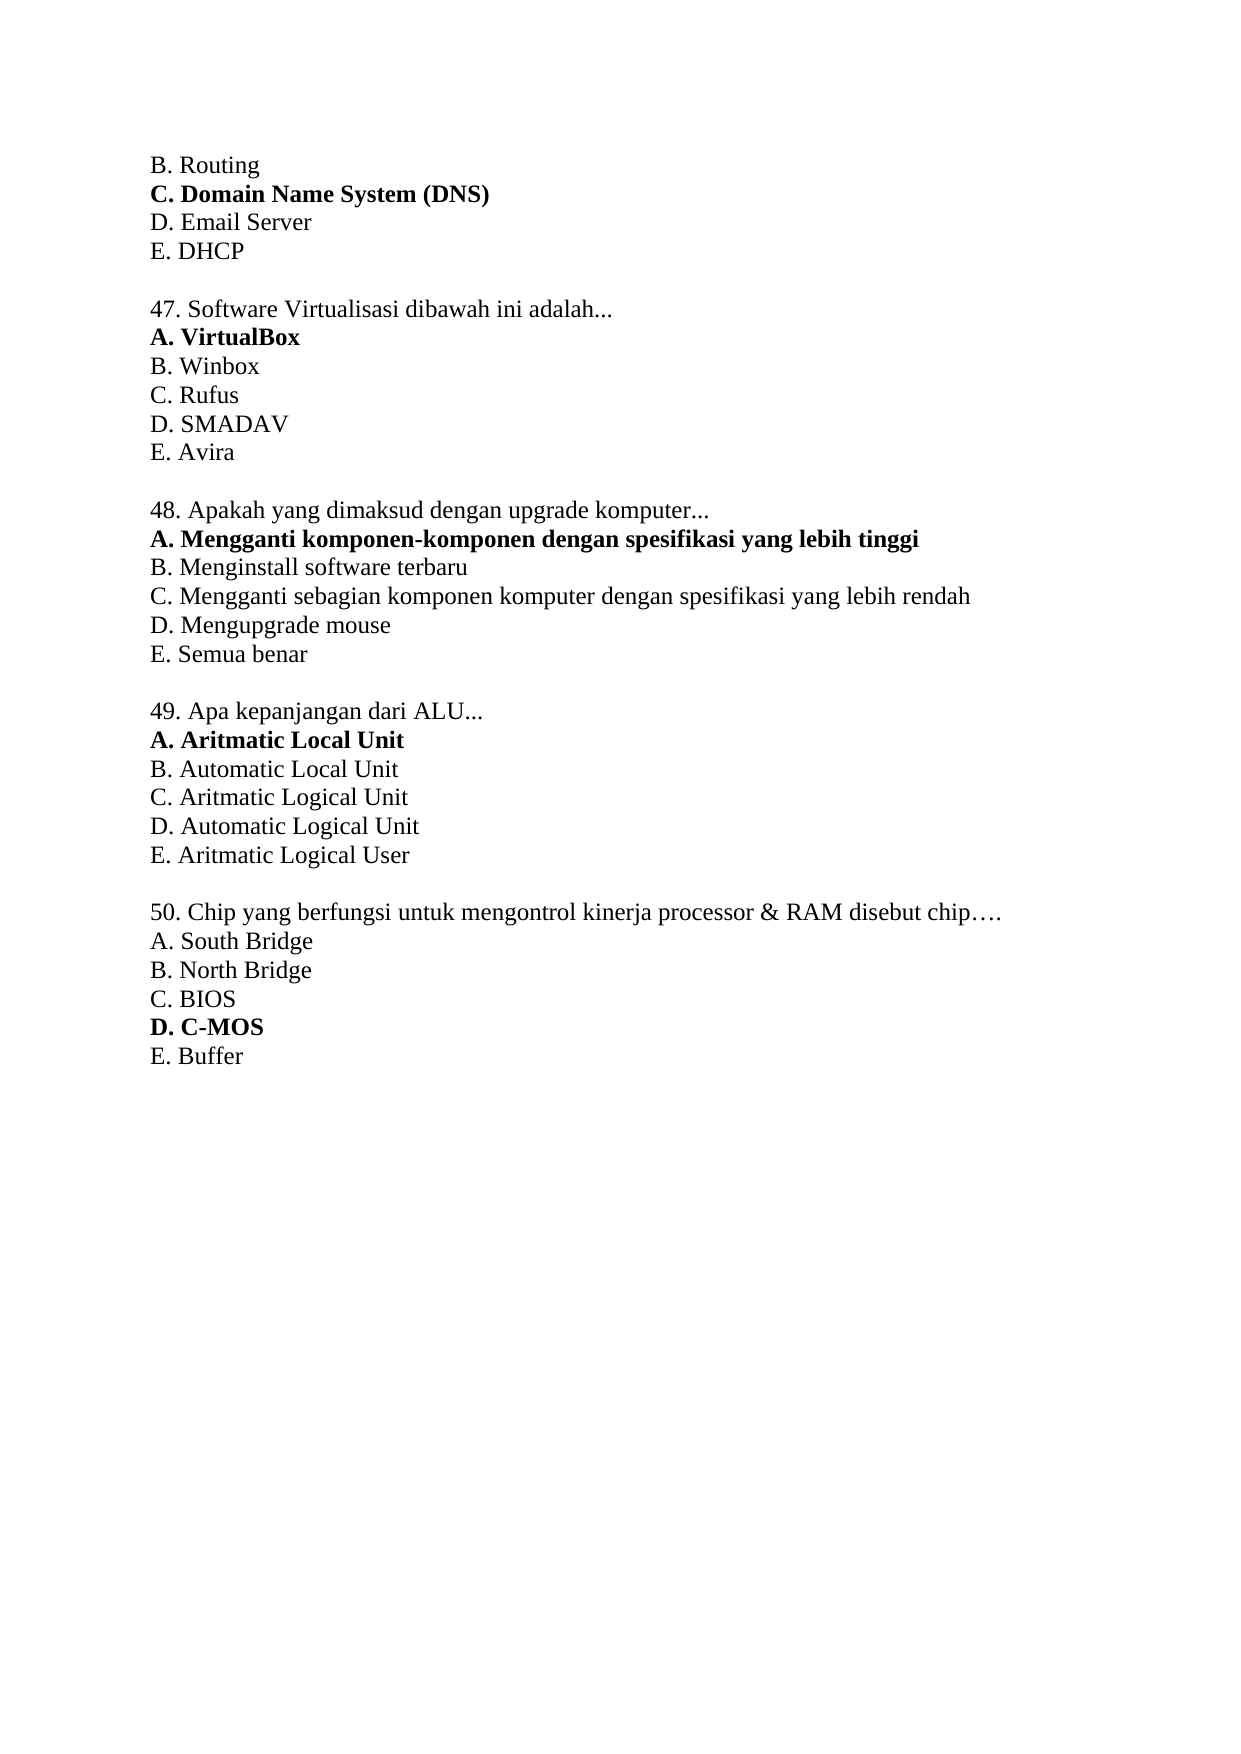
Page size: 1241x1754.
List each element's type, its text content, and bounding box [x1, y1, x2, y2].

text 47. Software Virtualisasi dibawah ini adalah... [150, 294, 1090, 322]
text A. VirtualBox [150, 322, 1090, 351]
text D. Automatic Logical Unit [150, 811, 1090, 840]
text B. Routing [150, 150, 1090, 179]
text 48. Apakah yang dimaksud dengan upgrade komputer... [150, 495, 1090, 524]
text D. SMADAV [150, 409, 1090, 437]
text C. BIOS [150, 984, 1090, 1012]
text C. Mengganti sebagian komponen komputer dengan spesifikasi yang lebih rendah [150, 581, 1090, 610]
text A. South Bridge [150, 926, 1090, 955]
text B. Automatic Local Unit [150, 754, 1090, 782]
text C. Domain Name System (DNS) [150, 179, 1090, 207]
text E. Semua benar [150, 639, 1090, 667]
text B. Menginstall software terbaru [150, 552, 1090, 581]
text 50. Chip yang berfungsi untuk mengontrol kinerja processor & RAM disebut chip…. [150, 897, 1090, 926]
text D. Email Server [150, 207, 1090, 236]
text D. C-MOS [150, 1012, 1090, 1041]
text 49. Apa kepanjangan dari ALU... [150, 696, 1090, 725]
text E. Buffer [150, 1041, 1090, 1070]
text B. Winbox [150, 351, 1090, 380]
text A. Aritmatic Local Unit [150, 725, 1090, 754]
text C. Aritmatic Logical Unit [150, 782, 1090, 811]
text D. Mengupgrade mouse [150, 610, 1090, 639]
text B. North Bridge [150, 955, 1090, 984]
text A. Mengganti komponen-komponen dengan spesifikasi yang lebih tinggi [150, 524, 1090, 552]
text E. DHCP [150, 236, 1090, 265]
text E. Aritmatic Logical User [150, 840, 1090, 869]
text C. Rufus [150, 380, 1090, 409]
text E. Avira [150, 437, 1090, 466]
